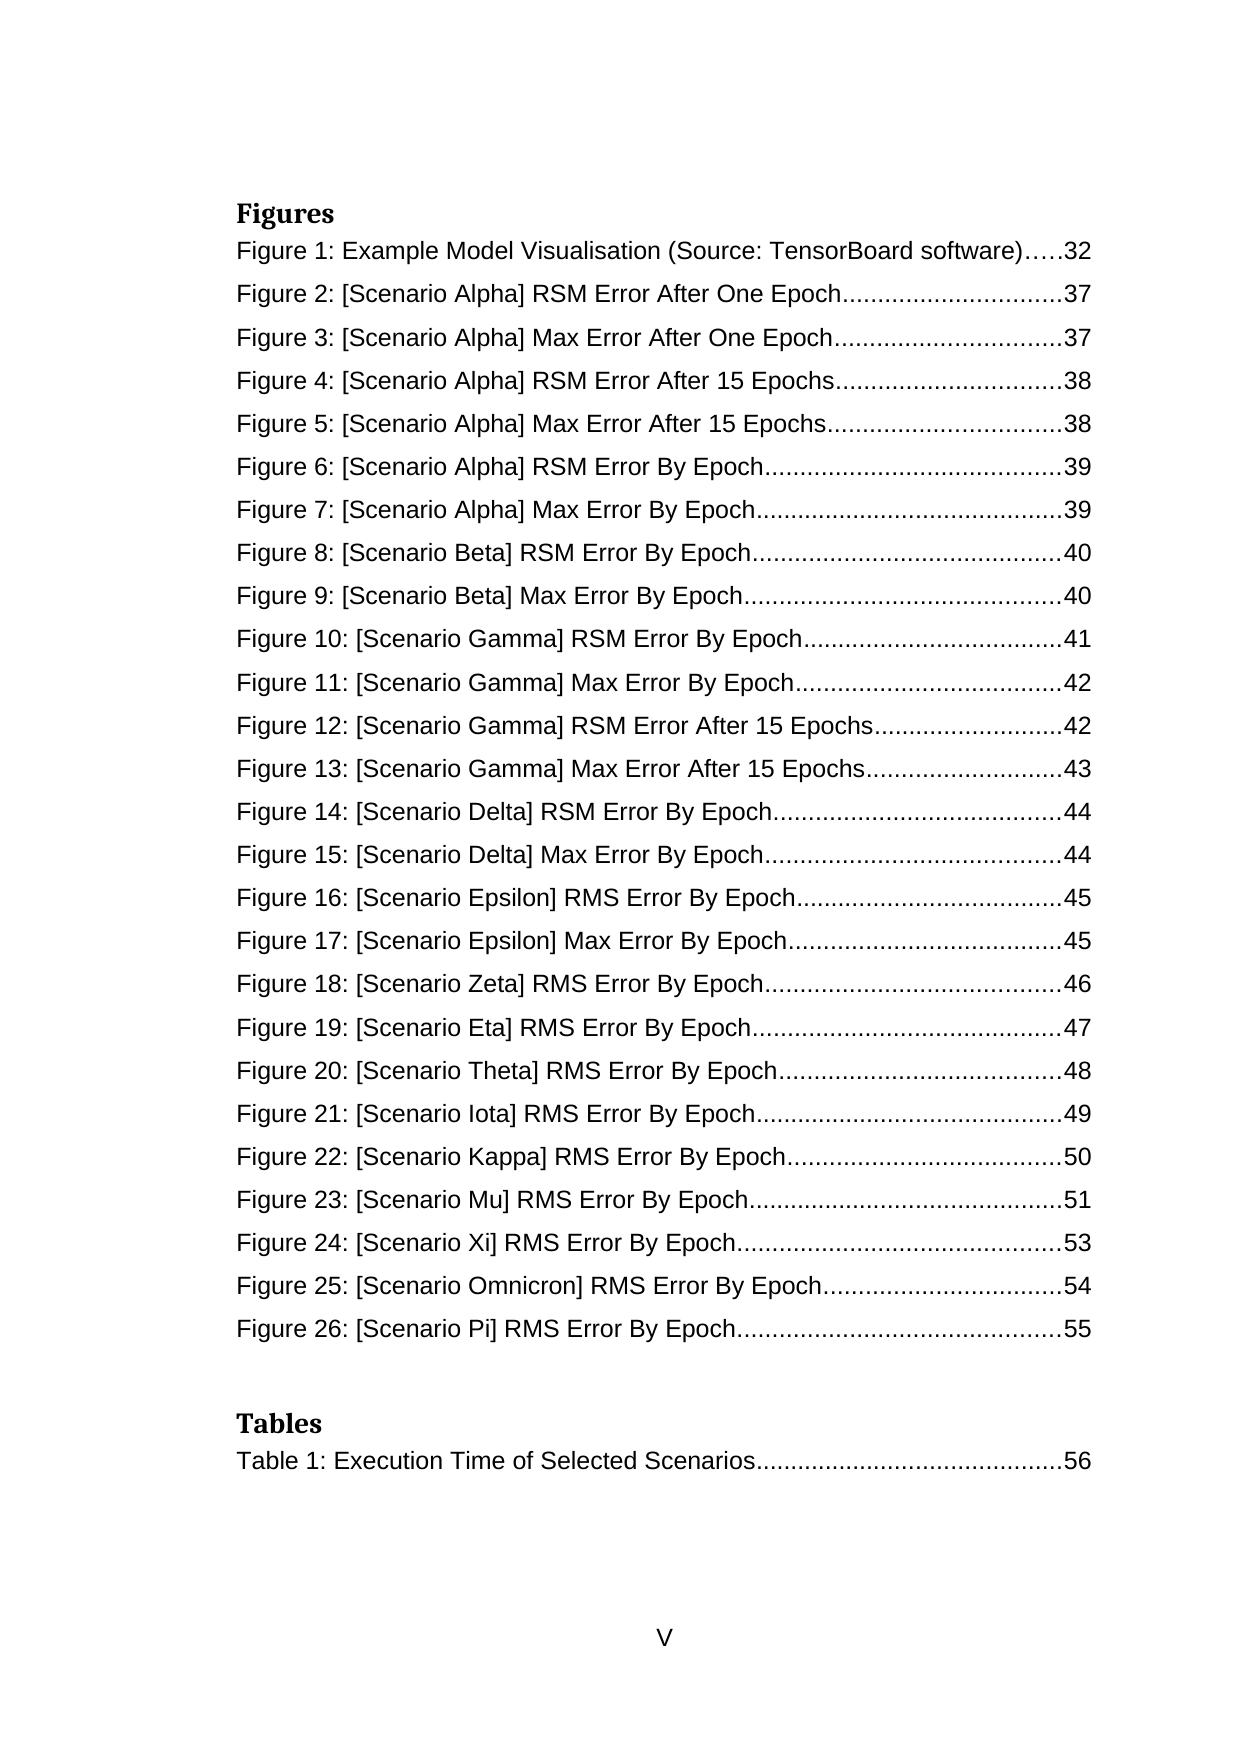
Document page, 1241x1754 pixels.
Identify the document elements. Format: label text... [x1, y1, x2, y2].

text Figure 13: [Scenario Gamma] Max Error After 15 Epochs 43 [236, 754, 1092, 782]
text Figure 24: [Scenario Xi] RMS Error By Epoch 53 [236, 1228, 1092, 1257]
text Table 1: Execution Time of Selected Scenarios 56 [236, 1446, 1092, 1475]
text Figure 3: [Scenario Alpha] Max Error After One Epoch 37 [236, 322, 1092, 351]
text Figure 1: Example Model Visualisation (Source: TensorBoard software) 32 [236, 236, 1092, 265]
text Figure 10: [Scenario Gamma] RSM Error By Epoch 41 [236, 624, 1092, 653]
text Figure 2: [Scenario Alpha] RSM Error After One Epoch 37 [236, 279, 1092, 308]
subtitle Figures [236, 198, 1092, 231]
text Figure 17: [Scenario Epsilon] Max Error By Epoch 45 [236, 926, 1092, 955]
text Figure 23: [Scenario Mu] RMS Error By Epoch 51 [236, 1185, 1092, 1214]
text Figure 20: [Scenario Theta] RMS Error By Epoch 48 [236, 1056, 1092, 1084]
text Figure 19: [Scenario Eta] RMS Error By Epoch 47 [236, 1012, 1092, 1041]
text Figure 21: [Scenario Iota] RMS Error By Epoch 49 [236, 1099, 1092, 1127]
text Figure 5: [Scenario Alpha] Max Error After 15 Epochs 38 [236, 409, 1092, 437]
text Figure 7: [Scenario Alpha] Max Error By Epoch 39 [236, 495, 1092, 524]
text Figure 25: [Scenario Omnicron] RMS Error By Epoch 54 [236, 1271, 1092, 1300]
text Figure 16: [Scenario Epsilon] RMS Error By Epoch 45 [236, 883, 1092, 912]
text Figure 11: [Scenario Gamma] Max Error By Epoch 42 [236, 667, 1092, 696]
text Figure 12: [Scenario Gamma] RSM Error After 15 Epochs 42 [236, 711, 1092, 739]
text Figure 18: [Scenario Zeta] RMS Error By Epoch 46 [236, 969, 1092, 998]
text Figure 6: [Scenario Alpha] RSM Error By Epoch 39 [236, 452, 1092, 481]
text Figure 14: [Scenario Delta] RSM Error By Epoch 44 [236, 797, 1092, 826]
text Figure 8: [Scenario Beta] RSM Error By Epoch 40 [236, 538, 1092, 567]
subtitle Tables [236, 1407, 1092, 1441]
text Figure 26: [Scenario Pi] RMS Error By Epoch 55 [236, 1314, 1092, 1343]
text Figure 22: [Scenario Kappa] RMS Error By Epoch 50 [236, 1142, 1092, 1171]
text Figure 15: [Scenario Delta] Max Error By Epoch 44 [236, 840, 1092, 869]
text Figure 4: [Scenario Alpha] RSM Error After 15 Epochs 38 [236, 366, 1092, 394]
text Figure 9: [Scenario Beta] Max Error By Epoch 40 [236, 581, 1092, 610]
